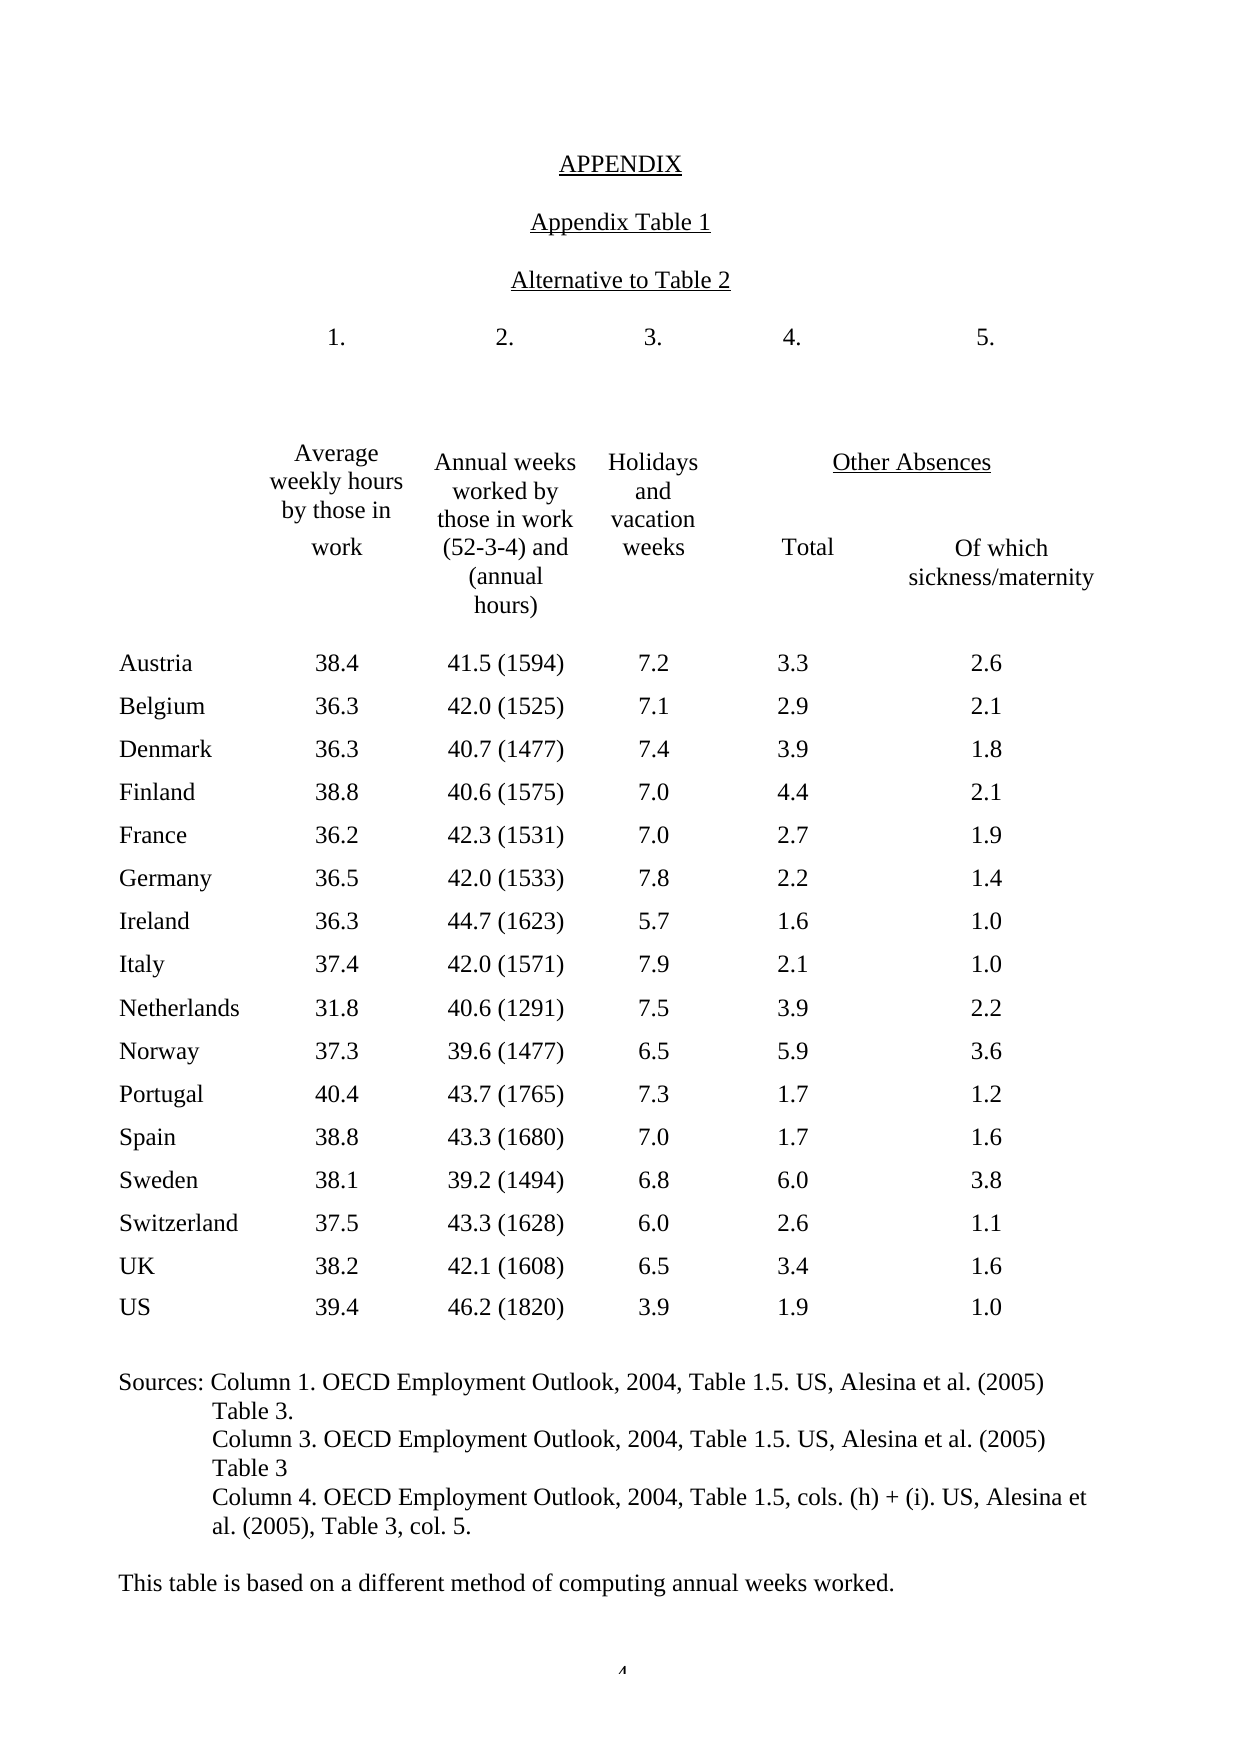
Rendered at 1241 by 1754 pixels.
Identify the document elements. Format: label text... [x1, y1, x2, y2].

text Other Absences [832, 447, 1134, 476]
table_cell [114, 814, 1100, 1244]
text Average weekly hours by those in [269, 438, 403, 524]
text Appendix Table 1 [204, 207, 1037, 236]
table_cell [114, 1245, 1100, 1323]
text This table is based on a different method of computing annual weeks worked. [118, 1568, 1134, 1597]
text Annual weeks worked by those in work [434, 447, 576, 533]
text Alternative to Table 2 [204, 265, 1037, 293]
text APPENDIX [204, 149, 1037, 178]
text Sources: Column 1. OECD Employment Outlook, 2004, Table 1.5. US, Alesina et al. (2005) Table 3. [118, 1367, 1053, 1424]
text Column 3. OECD Employment Outlook, 2004, Table 1.5. US, Alesina et al. (2005) [212, 1424, 1134, 1453]
text Column 4. OECD Employment Outlook, 2004, Table 1.5, cols. (h) + (i). US, Alesina et al. (2005), Table 3, col. 5. [212, 1482, 1101, 1539]
text 1. 2. 3. 4. 5. [327, 322, 1134, 351]
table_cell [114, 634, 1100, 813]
text Table 3 [212, 1453, 1134, 1482]
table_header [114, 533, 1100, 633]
text Holidays and vacation [608, 447, 698, 533]
